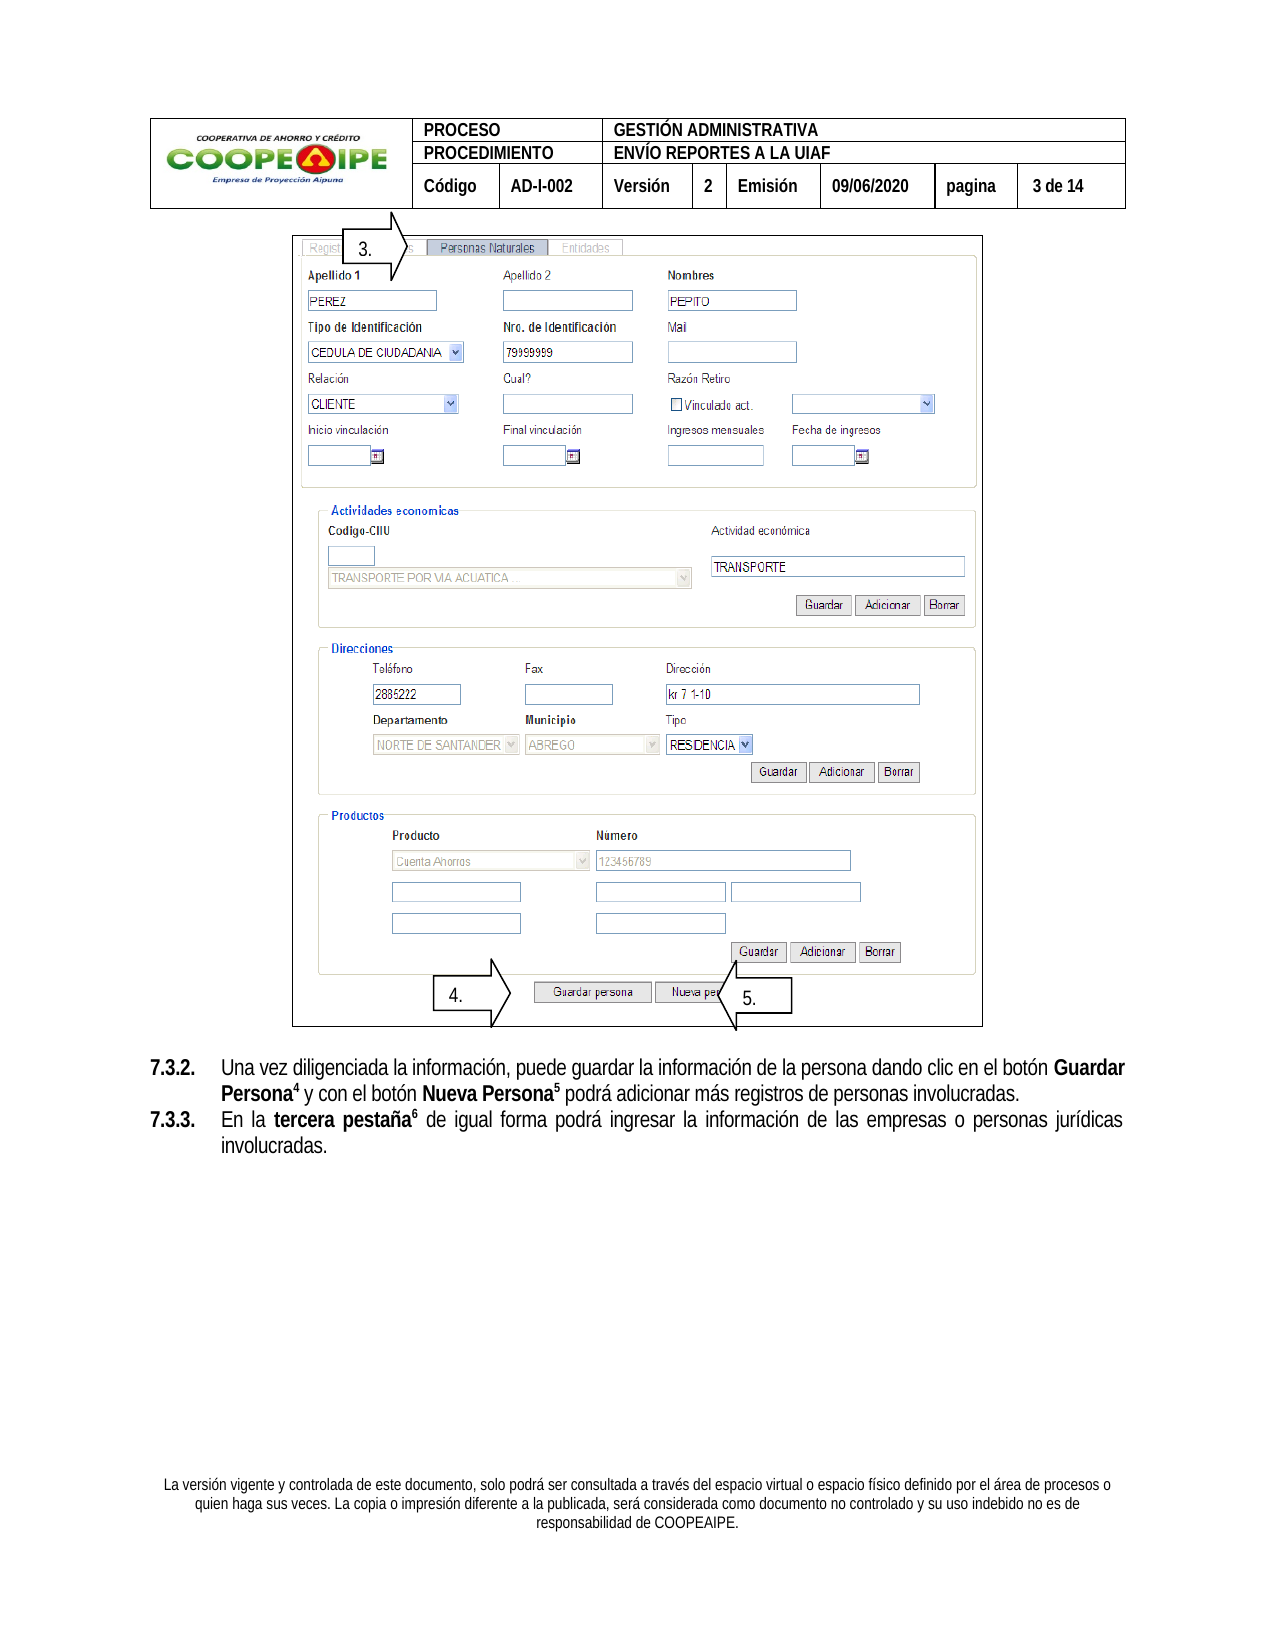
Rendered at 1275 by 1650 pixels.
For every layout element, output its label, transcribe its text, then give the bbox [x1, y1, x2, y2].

picture [162, 128, 390, 186]
list En la tercera pestaña6 de igual forma podrá ingresar la información de las empresas o personas jurídicas involucradas. [150, 1106, 1125, 1159]
picture [293, 236, 982, 1026]
list Una vez diligenciada la información, puede guardar la información de la persona dando clic en el botón Guardar Persona4 y con el botón Nueva Persona5 podrá adicionar más registros de personas involucradas. [150, 1053, 1125, 1106]
